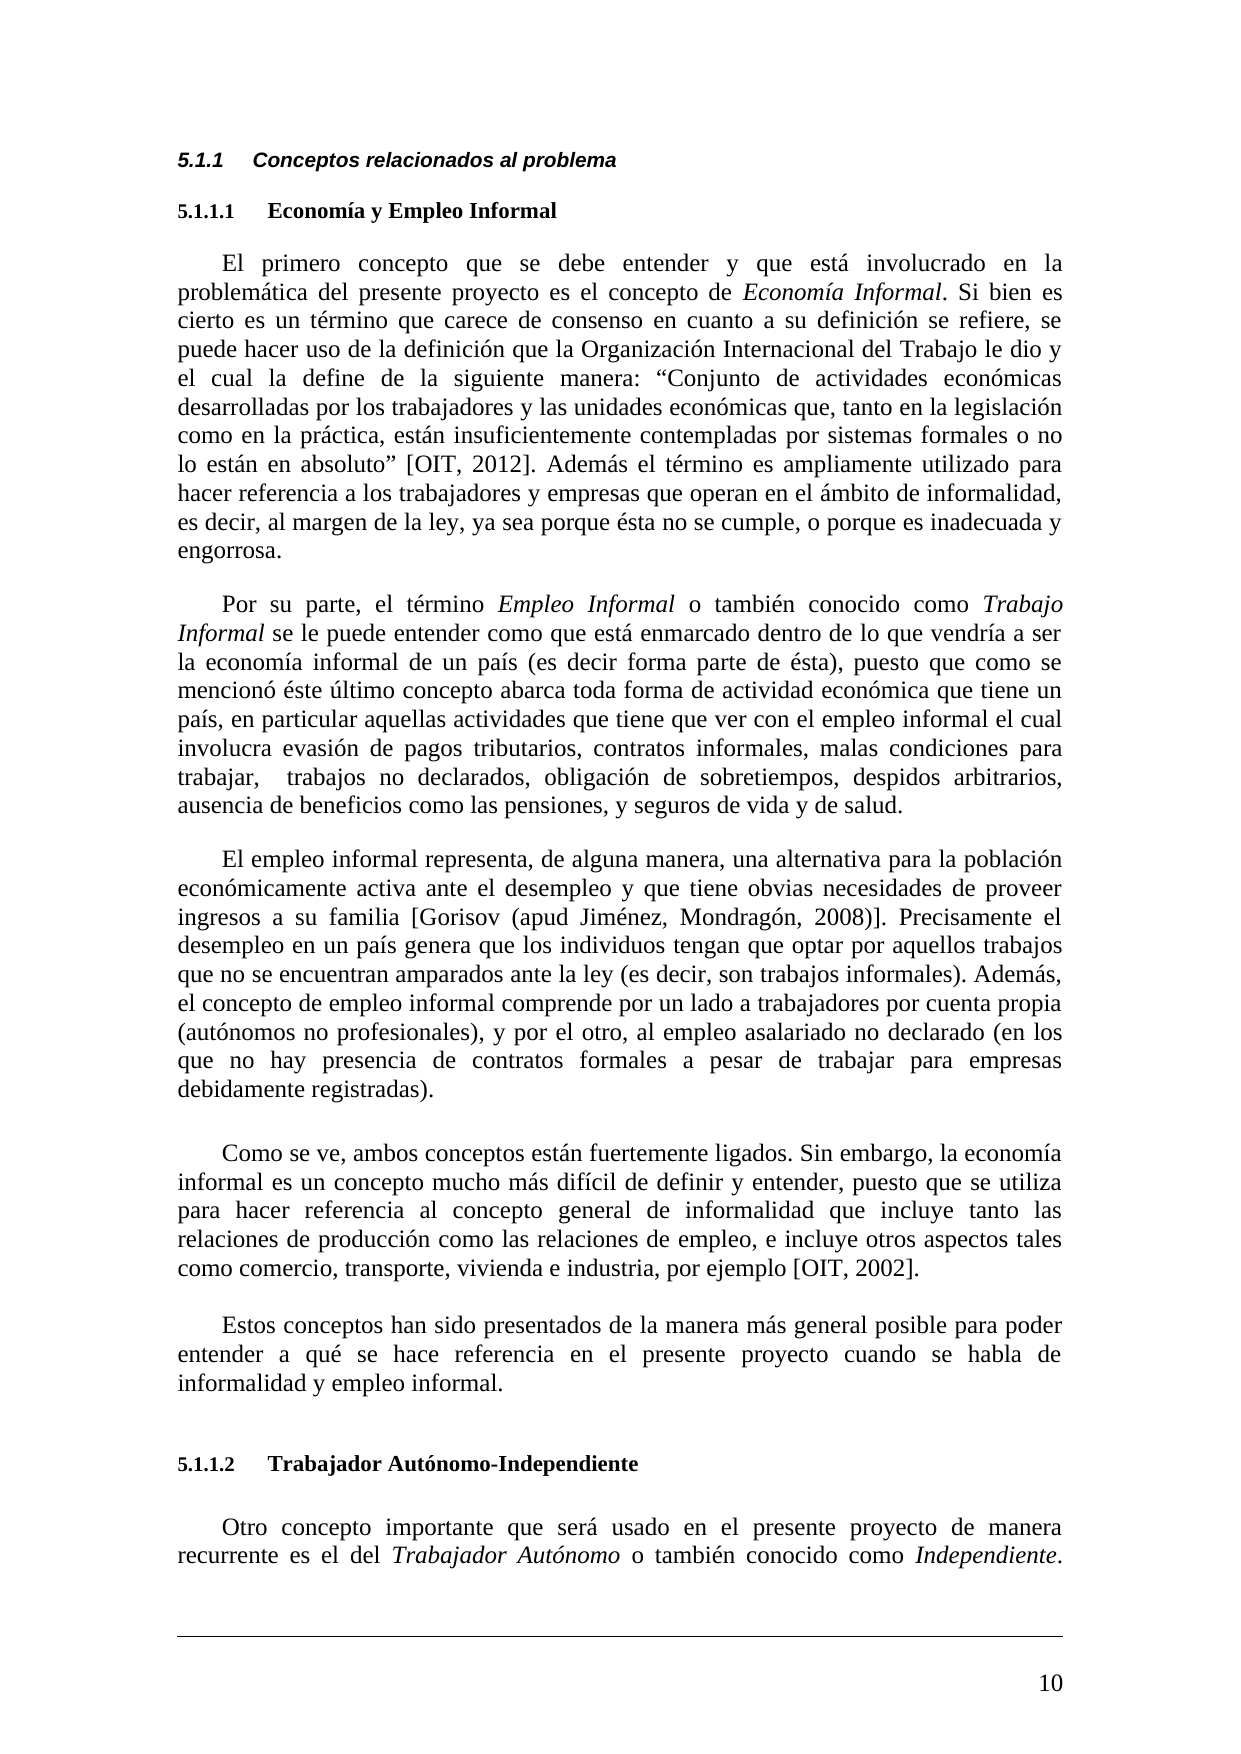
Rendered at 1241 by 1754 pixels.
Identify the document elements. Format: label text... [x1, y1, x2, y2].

text Estos conceptos han sido presentados de la manera más general posible para poder entender a qué se hace referencia en el presente proyecto cuando se habla de informalidad y empleo informal. [177, 1311, 1063, 1397]
subtitle Conceptos relacionados al problema [177, 148, 1063, 172]
list Otro concepto importante que será usado en el presente proyecto de manera recurrente es el del Trabajador Autónomo o también conocido como Independiente. [177, 1512, 1063, 1598]
subtitle El empleo informal representa, de alguna manera, una alternativa para la población económicamente activa ante el desempleo y que tiene obvias necesidades de proveer ingresos a su familia [Gorisov (apud Jiménez, Mondragón, 2008)]. Precisamente el desempleo en un país genera que los individuos tengan que optar por aquellos trabajos que no se encuentran amparados ante la ley (es decir, son trabajos informales). Además, el concepto de empleo informal comprende por un lado a trabajadores por cuenta propia (autónomos no profesionales), y por el otro, al empleo asalariado no declarado (en los que no hay presencia de contratos formales a pesar de trabajar para empresas debidamente registradas). [177, 844, 1063, 1103]
text Como se ve, ambos conceptos están fuertemente ligados. Sin embargo, la economía informal es un concepto mucho más difícil de definir y entender, puesto que se utiliza para hacer referencia al concepto general de informalidad que incluye tanto las relaciones de producción como las relaciones de empleo, e incluye otros aspectos tales como comercio, transporte, vivienda e industria, por ejemplo [OIT, 2002]. [177, 1138, 1063, 1282]
subtitle Por su parte, el término Empleo Informal o también conocido como Trabajo Informal se le puede entender como que está enmarcado dentro de lo que vendría a ser la economía informal de un país (es decir forma parte de ésta), puesto que como se mencionó éste último concepto abarca toda forma de actividad económica que tiene un país, en particular aquellas actividades que tiene que ver con el empleo informal el cual involucra evasión de pagos tributarios, contratos informales, malas condiciones para trabajar, trabajos no declarados, obligación de sobretiempos, despidos arbitrarios, ausencia de beneficios como las pensiones, y seguros de vida y de salud. [177, 589, 1063, 819]
subtitle Economía y Empleo Informal [177, 197, 1063, 223]
subtitle Trabajador Autónomo-Independiente [177, 1451, 1063, 1477]
subtitle El primero concepto que se debe entender y que está involucrado en la problemática del presente proyecto es el concepto de Economía Informal. Si bien es cierto es un término que carece de consenso en cuanto a su definición se refiere, se puede hacer uso de la definición que la Organización Internacional del Trabajo le dio y el cual la define de la siguiente manera: “Conjunto de actividades económicas desarrolladas por los trabajadores y las unidades económicas que, tanto en la legislación como en la práctica, están insuficientemente contempladas por sistemas formales o no lo están en absoluto” [OIT, 2012]. Además el término es ampliamente utilizado para hacer referencia a los trabajadores y empresas que operan en el ámbito de informalidad, es decir, al margen de la ley, ya sea porque ésta no se cumple, o porque es inadecuada y engorrosa. [177, 248, 1063, 564]
